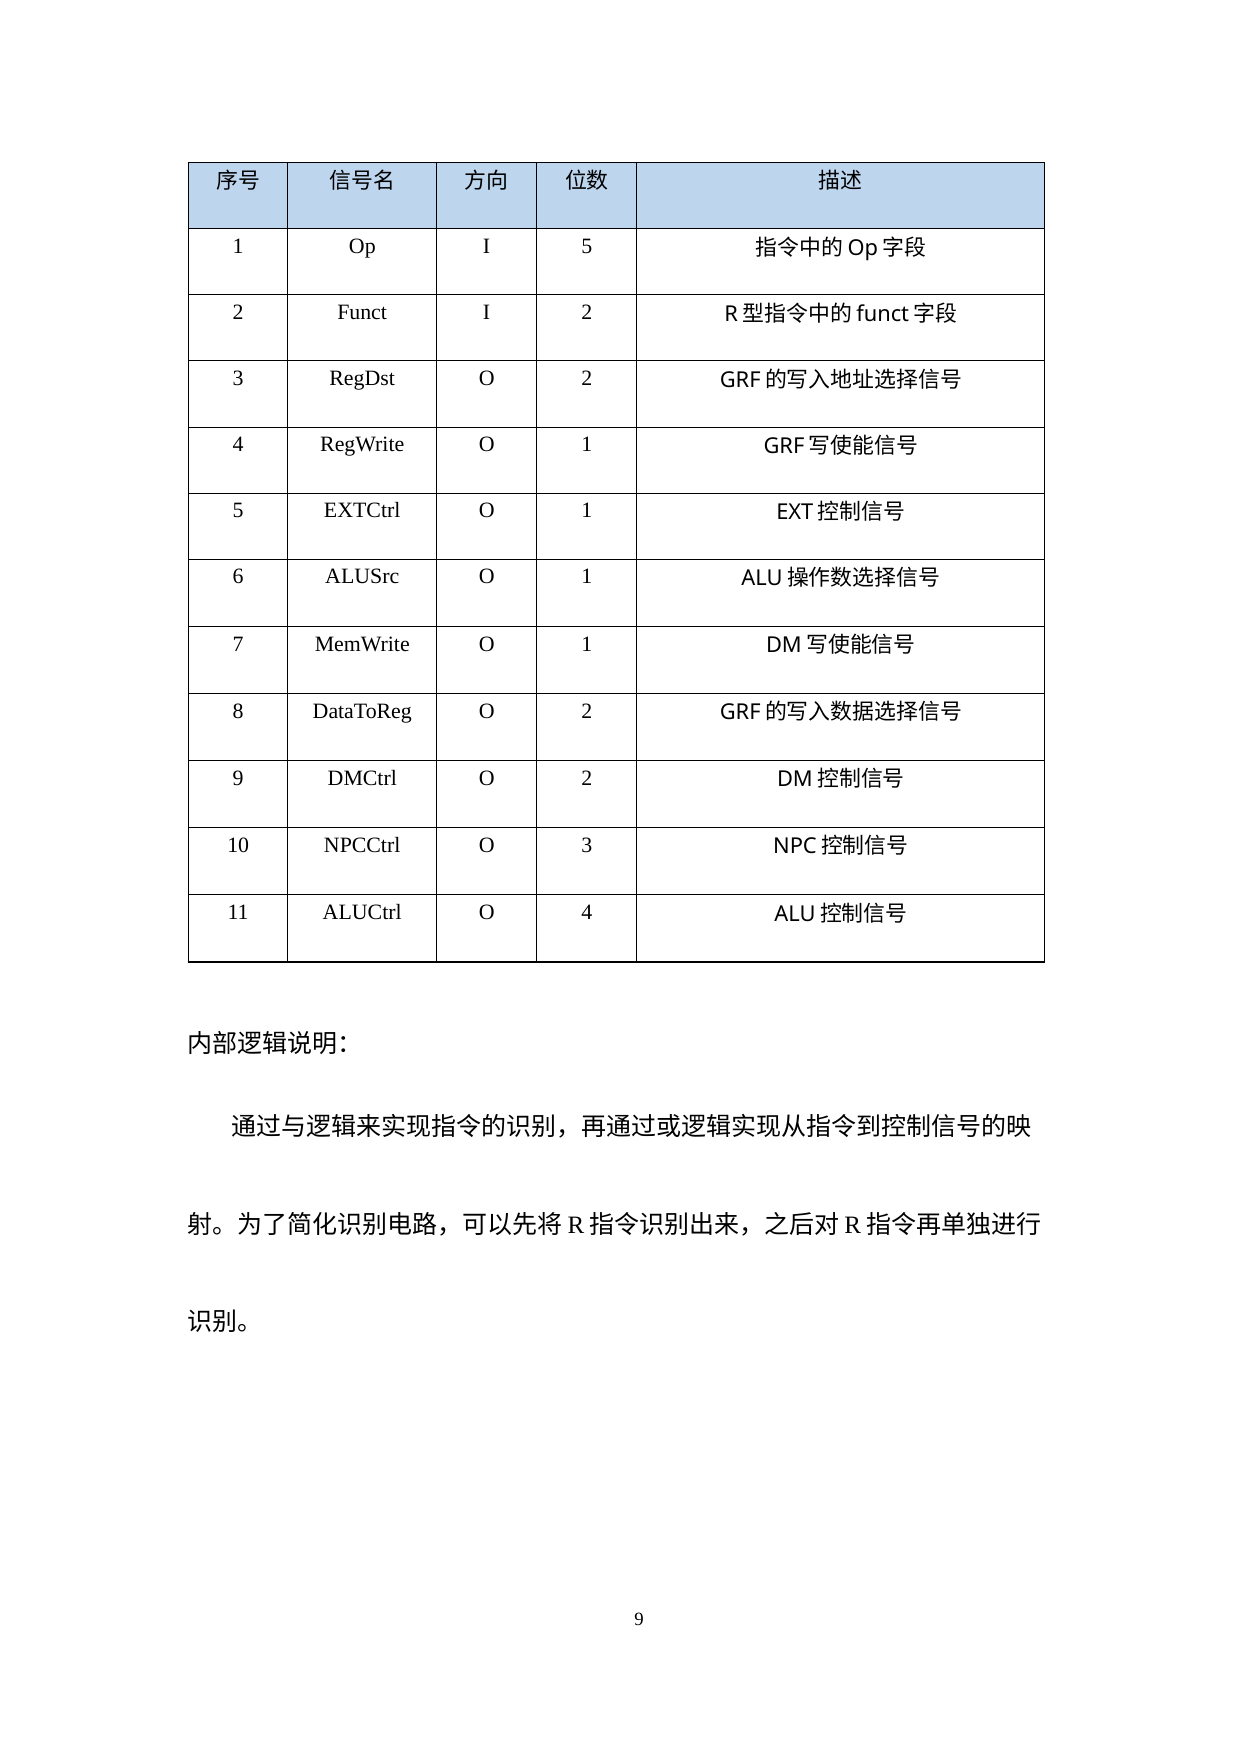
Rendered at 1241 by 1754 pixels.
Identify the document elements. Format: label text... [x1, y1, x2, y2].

table_cell 2 [537, 761, 636, 827]
table_cell DM控制信号 [637, 761, 1044, 827]
table_cell 2 [189, 295, 287, 360]
table_cell DataToReg [288, 694, 436, 760]
table_cell 3 [189, 361, 287, 427]
table_cell I [437, 229, 536, 294]
table_cell 指令中的Op字段 [637, 229, 1044, 294]
table_header 位数 [537, 163, 636, 228]
table_cell O [437, 694, 536, 760]
table_cell 6 [189, 560, 287, 626]
table_cell 5 [537, 229, 636, 294]
table_cell 11 [189, 895, 287, 961]
table_cell ALUSrc [288, 560, 436, 626]
text 内部逻辑说明： [187, 1009, 1053, 1074]
table_cell O [437, 627, 536, 693]
table_cell MemWrite [288, 627, 436, 693]
table_cell 3 [537, 828, 636, 894]
text 通过与逻辑来实现指令的识别，再通过或逻辑实现从指令到控制信号的映射。为了简化识别电路，可以先将R指令识别出来，之后对R指令再单独进行识别。 [187, 1092, 1053, 1352]
table_cell 2 [537, 361, 636, 427]
table_cell O [437, 895, 536, 961]
table_cell ALU控制信号 [637, 895, 1044, 961]
table_cell GRF的写入地址选择信号 [637, 361, 1044, 427]
table_cell ALUCtrl [288, 895, 436, 961]
table_cell RegWrite [288, 428, 436, 493]
table_cell O [437, 428, 536, 493]
table_cell 1 [537, 560, 636, 626]
table_cell 4 [189, 428, 287, 493]
table_cell O [437, 560, 536, 626]
table_cell O [437, 761, 536, 827]
table_cell 8 [189, 694, 287, 760]
table_cell ALU操作数选择信号 [637, 560, 1044, 626]
table_cell GRF写使能信号 [637, 428, 1044, 493]
table_header 序号 [189, 163, 287, 228]
table_cell Op [288, 229, 436, 294]
table_cell 1 [189, 229, 287, 294]
table_cell 1 [537, 428, 636, 493]
table_cell R型指令中的funct字段 [637, 295, 1044, 360]
table_cell DM写使能信号 [637, 627, 1044, 693]
table_cell Funct [288, 295, 436, 360]
table_cell 4 [537, 895, 636, 961]
table_cell NPC控制信号 [637, 828, 1044, 894]
table_header 信号名 [288, 163, 436, 228]
table_cell 7 [189, 627, 287, 693]
table_cell EXT控制信号 [637, 494, 1044, 559]
table_cell 2 [537, 694, 636, 760]
table_cell GRF的写入数据选择信号 [637, 694, 1044, 760]
table_cell RegDst [288, 361, 436, 427]
table_cell O [437, 361, 536, 427]
table_cell O [437, 828, 536, 894]
table_cell 10 [189, 828, 287, 894]
table_cell 2 [537, 295, 636, 360]
table_header 描述 [637, 163, 1044, 228]
table_cell 5 [189, 494, 287, 559]
table_cell 1 [537, 627, 636, 693]
table_cell DMCtrl [288, 761, 436, 827]
table_cell I [437, 295, 536, 360]
table_cell 1 [537, 494, 636, 559]
table_cell O [437, 494, 536, 559]
table_cell NPCCtrl [288, 828, 436, 894]
table_cell 9 [189, 761, 287, 827]
table_header 方向 [437, 163, 536, 228]
table_cell EXTCtrl [288, 494, 436, 559]
